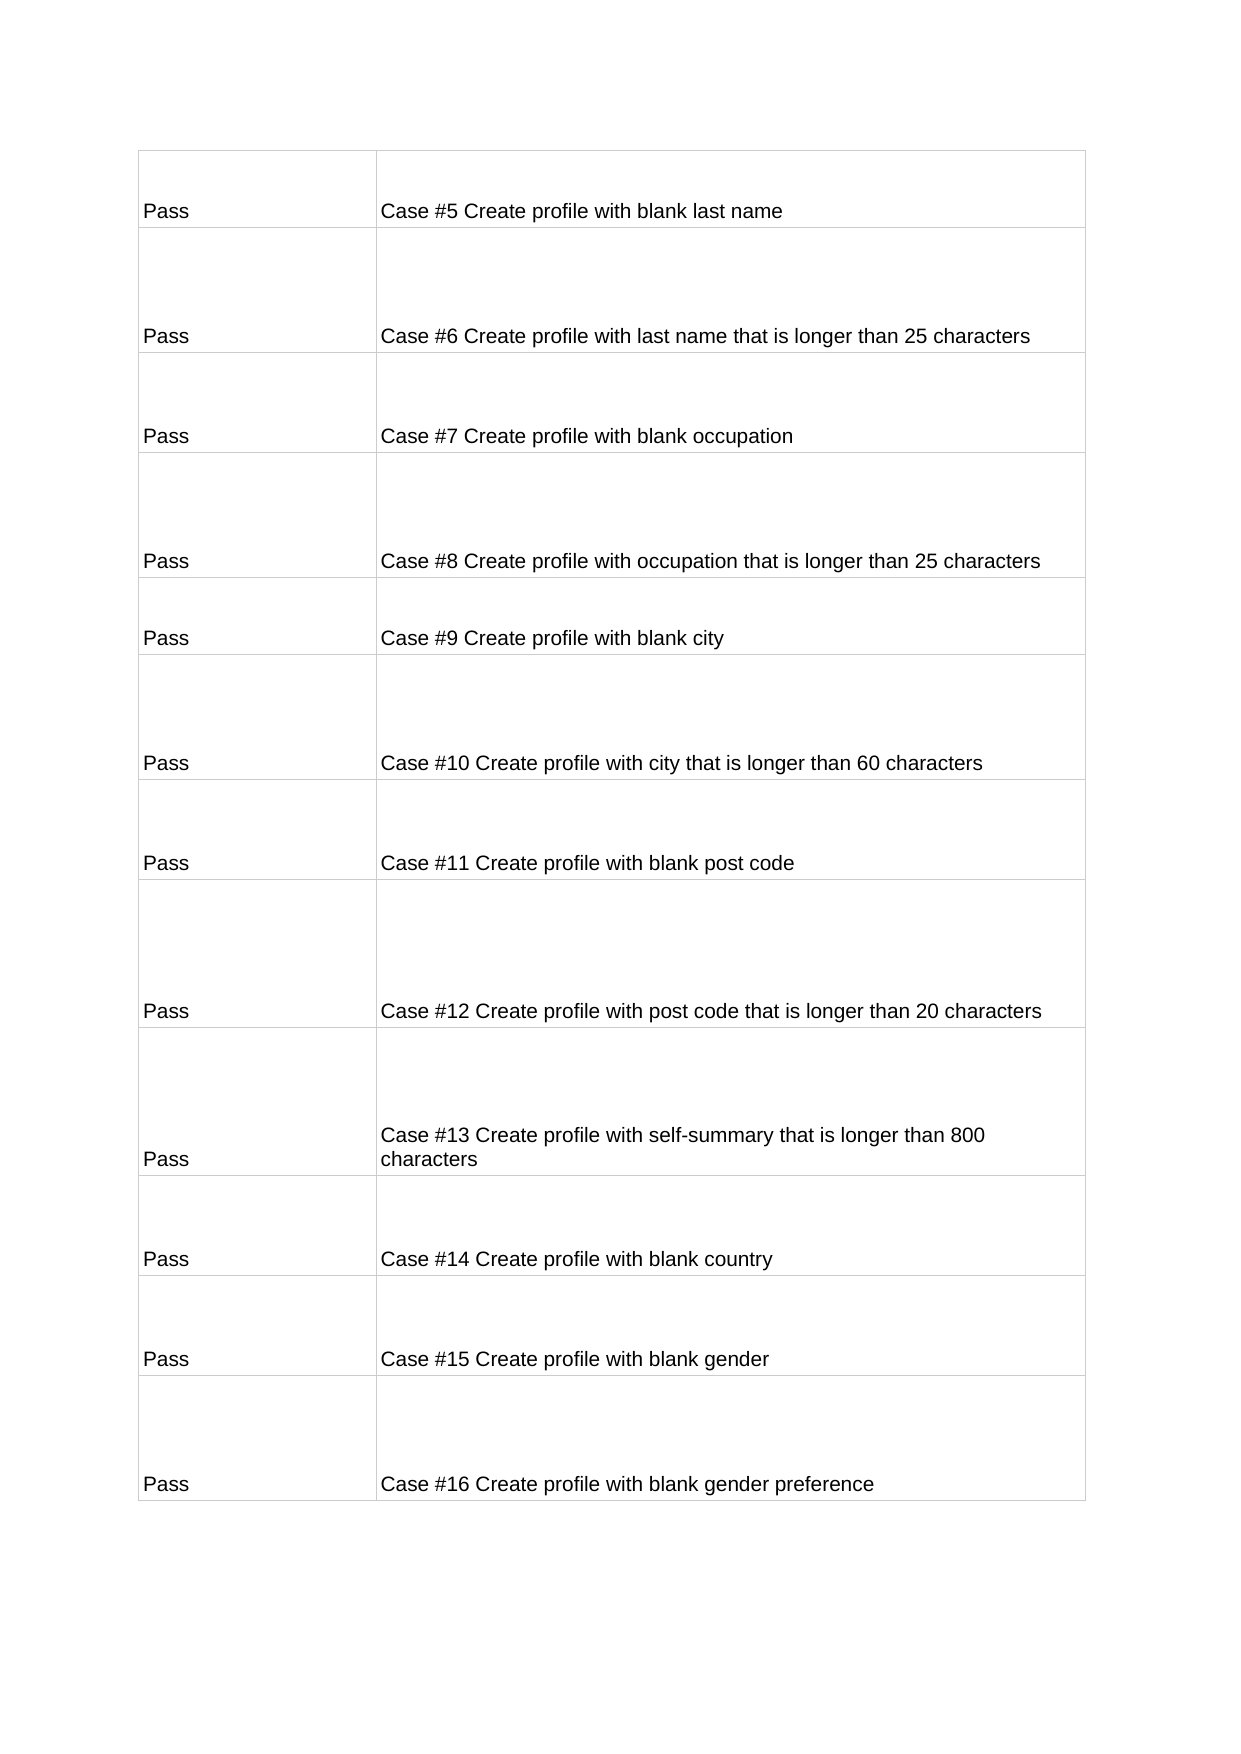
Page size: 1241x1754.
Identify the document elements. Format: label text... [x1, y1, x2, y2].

table_cell Pass [139, 353, 376, 452]
table_cell Pass [139, 780, 376, 879]
table_cell Pass [139, 880, 376, 1027]
table_cell Case #12 Create profile with post code that is longer than 20 characters [377, 880, 1085, 1027]
table_cell Pass [139, 1276, 376, 1375]
table_cell Pass [139, 578, 376, 654]
table_cell Pass [139, 1376, 376, 1500]
table_cell Pass [139, 1028, 376, 1175]
table_cell Case #15 Create profile with blank gender [377, 1276, 1085, 1375]
table_cell Case #9 Create profile with blank city [377, 578, 1085, 654]
table_cell Case #11 Create profile with blank post code [377, 780, 1085, 879]
table_cell Pass [139, 151, 376, 227]
table_cell Case #13 Create profile with self-summary that is longer than 800 characters [377, 1028, 1085, 1175]
table_cell Case #6 Create profile with last name that is longer than 25 characters [377, 228, 1085, 352]
table_cell Pass [139, 655, 376, 779]
table_cell Case #10 Create profile with city that is longer than 60 characters [377, 655, 1085, 779]
table_cell Pass [139, 453, 376, 577]
table_cell Pass [139, 228, 376, 352]
table_cell Case #8 Create profile with occupation that is longer than 25 characters [377, 453, 1085, 577]
table_cell Case #14 Create profile with blank country [377, 1176, 1085, 1275]
table_cell Case #16 Create profile with blank gender preference [377, 1376, 1085, 1500]
table_cell Case #5 Create profile with blank last name [377, 151, 1085, 227]
table_cell Case #7 Create profile with blank occupation [377, 353, 1085, 452]
table_cell Pass [139, 1176, 376, 1275]
